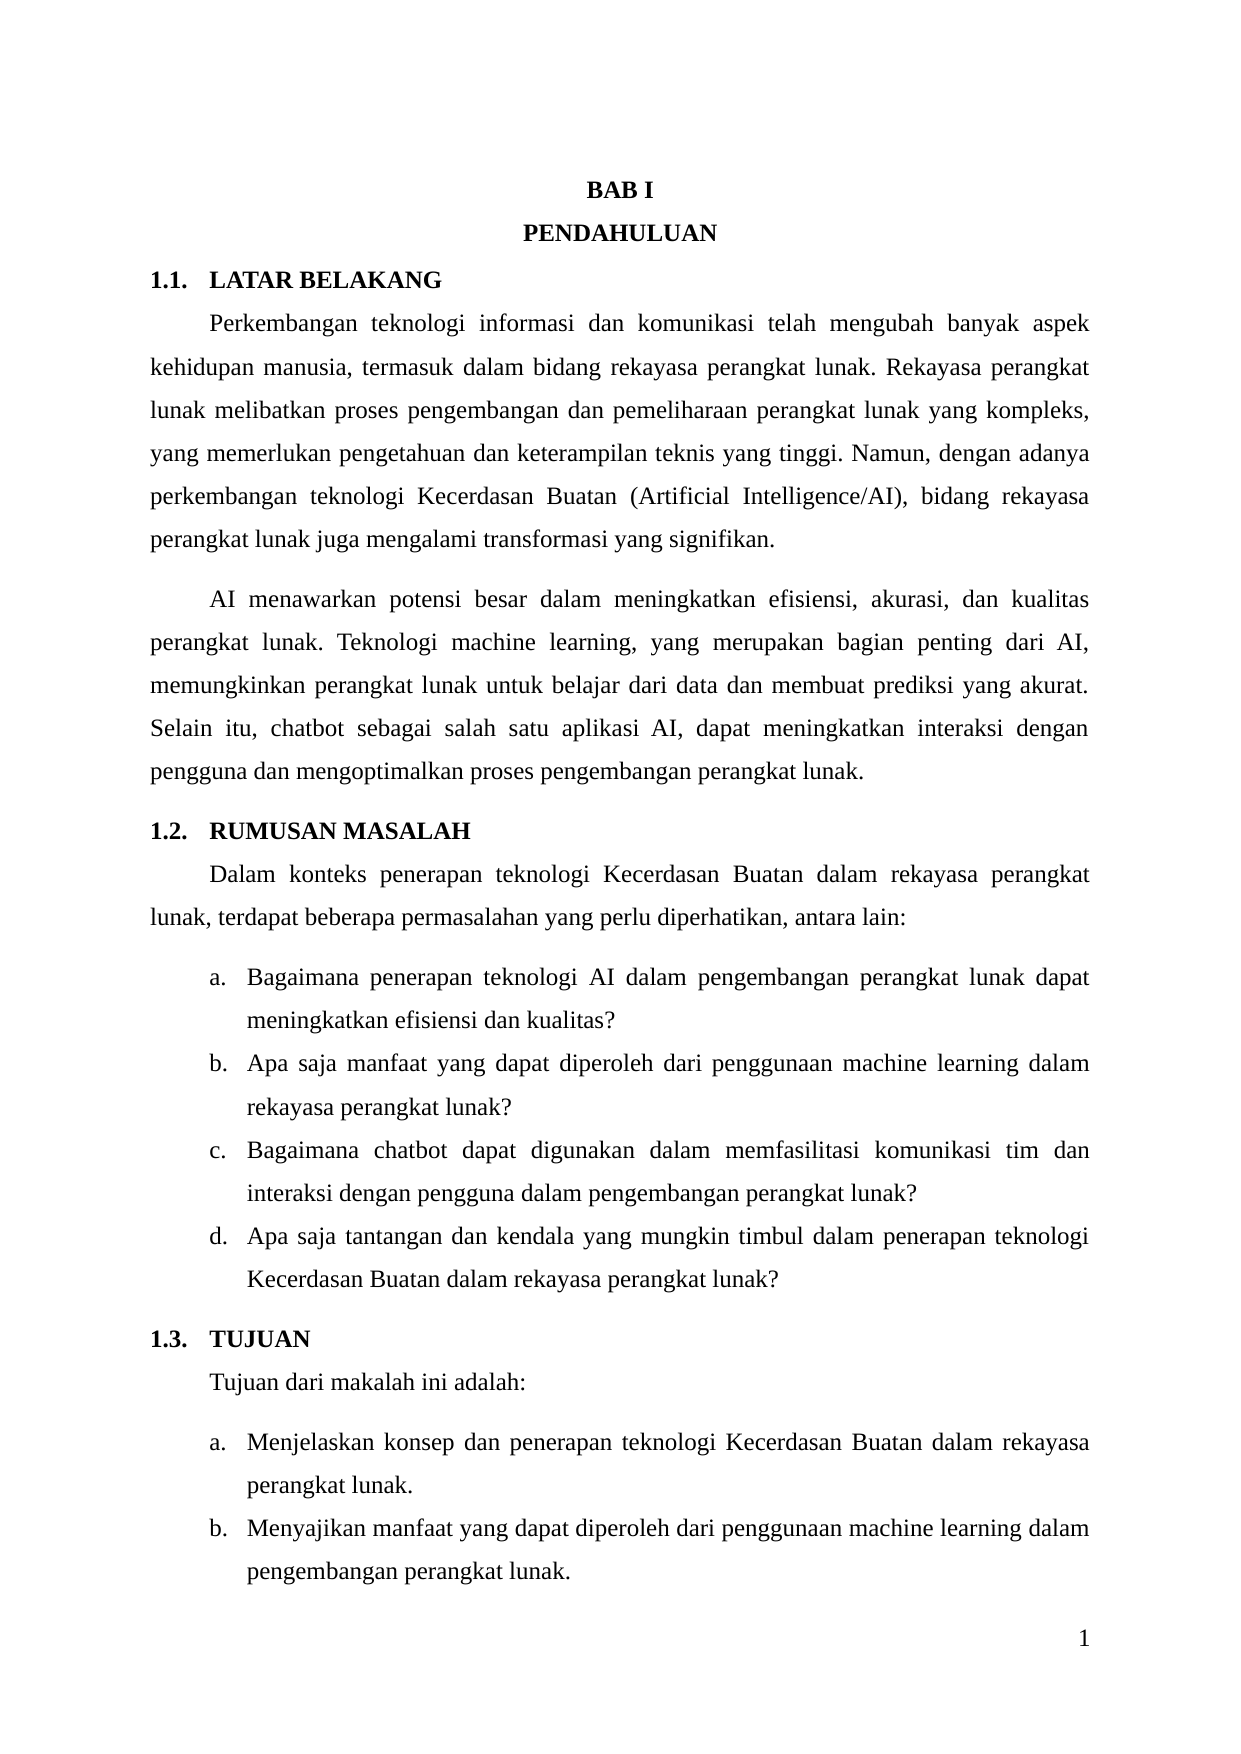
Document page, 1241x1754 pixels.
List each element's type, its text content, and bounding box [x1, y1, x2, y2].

list Bagaimana penerapan teknologi AI dalam pengembangan perangkat lunak dapat meningkatkan efisiensi dan kualitas? [209, 962, 1090, 1034]
list Menjelaskan konsep dan penerapan teknologi Kecerdasan Buatan dalam rekayasa perangkat lunak. [209, 1427, 1090, 1499]
text Dalam konteks penerapan teknologi Kecerdasan Buatan dalam rekayasa perangkat lunak, terdapat beberapa permasalahan yang perlu diperhatikan, antara lain: [150, 859, 1090, 931]
subtitle RUMUSAN MASALAH [150, 816, 1090, 845]
list Bagaimana chatbot dapat digunakan dalam memfasilitasi komunikasi tim dan interaksi dengan pengguna dalam pengembangan perangkat lunak? [209, 1135, 1090, 1207]
list Apa saja tantangan dan kendala yang mungkin timbul dalam penerapan teknologi Kecerdasan Buatan dalam rekayasa perangkat lunak? [209, 1221, 1090, 1293]
list Apa saja manfaat yang dapat diperoleh dari penggunaan machine learning dalam rekayasa perangkat lunak? [209, 1048, 1090, 1120]
text Perkembangan teknologi informasi dan komunikasi telah mengubah banyak aspek kehidupan manusia, termasuk dalam bidang rekayasa perangkat lunak. Rekayasa perangkat lunak melibatkan proses pengembangan dan pemeliharaan perangkat lunak yang kompleks, yang memerlukan pengetahuan dan keterampilan teknis yang tinggi. Namun, dengan adanya perkembangan teknologi Kecerdasan Buatan (Artificial Intelligence/AI), bidang rekayasa perangkat lunak juga mengalami transformasi yang signifikan. [150, 308, 1090, 553]
text Tujuan dari makalah ini adalah: [150, 1367, 1090, 1396]
subtitle TUJUAN [150, 1324, 1090, 1353]
subtitle LATAR BELAKANG [150, 265, 1090, 294]
text AI menawarkan potensi besar dalam meningkatkan efisiensi, akurasi, dan kualitas perangkat lunak. Teknologi machine learning, yang merupakan bagian penting dari AI, memungkinkan perangkat lunak untuk belajar dari data dan membuat prediksi yang akurat. Selain itu, chatbot sebagai salah satu aplikasi AI, dapat meningkatkan interaksi dengan pengguna dan mengoptimalkan proses pengembangan perangkat lunak. [150, 584, 1090, 785]
list Menyajikan manfaat yang dapat diperoleh dari penggunaan machine learning dalam pengembangan perangkat lunak. [209, 1513, 1090, 1585]
subtitle BAB I PENDAHULUAN [150, 175, 1090, 247]
